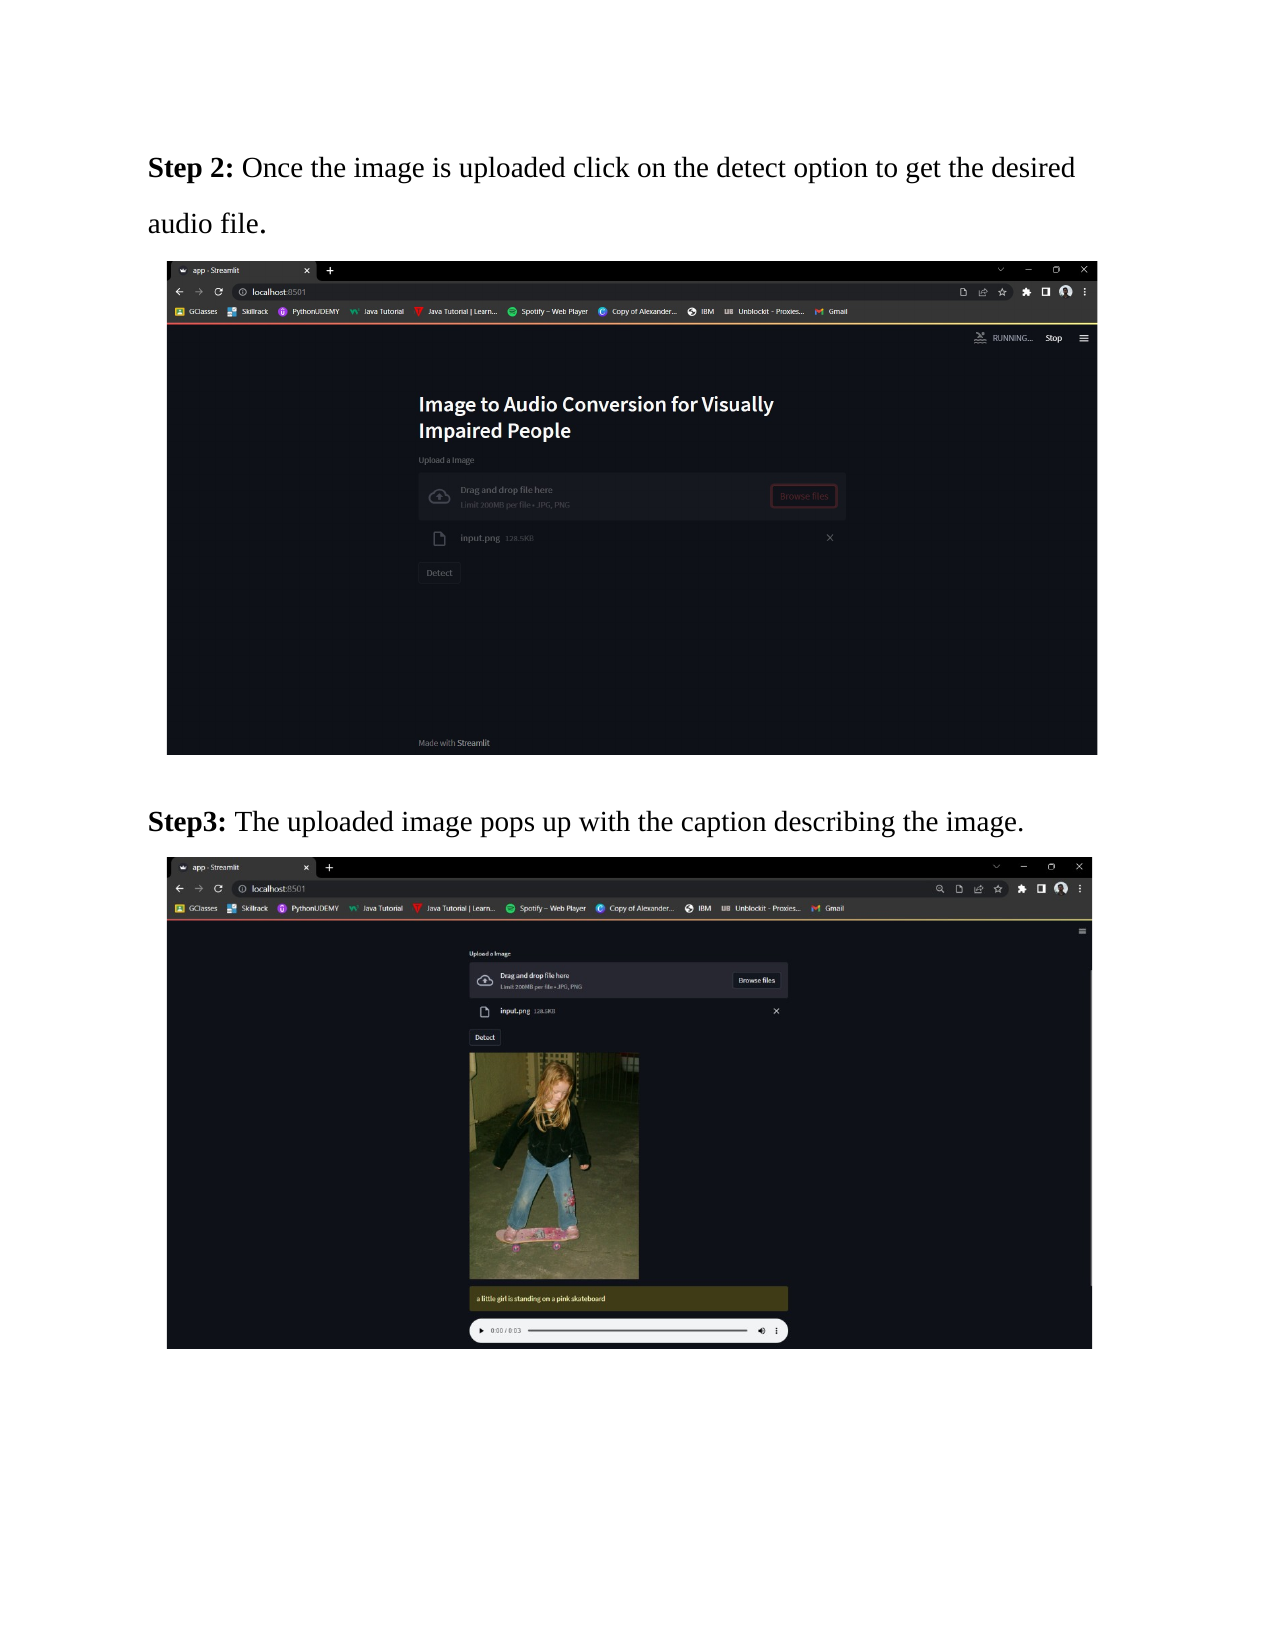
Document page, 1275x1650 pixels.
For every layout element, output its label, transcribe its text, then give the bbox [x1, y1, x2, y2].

picture [166, 261, 1098, 755]
picture [166, 857, 1093, 1349]
text Step 2: Once the image is uploaded click on the detect option to get the desired audio file. [148, 150, 1081, 241]
